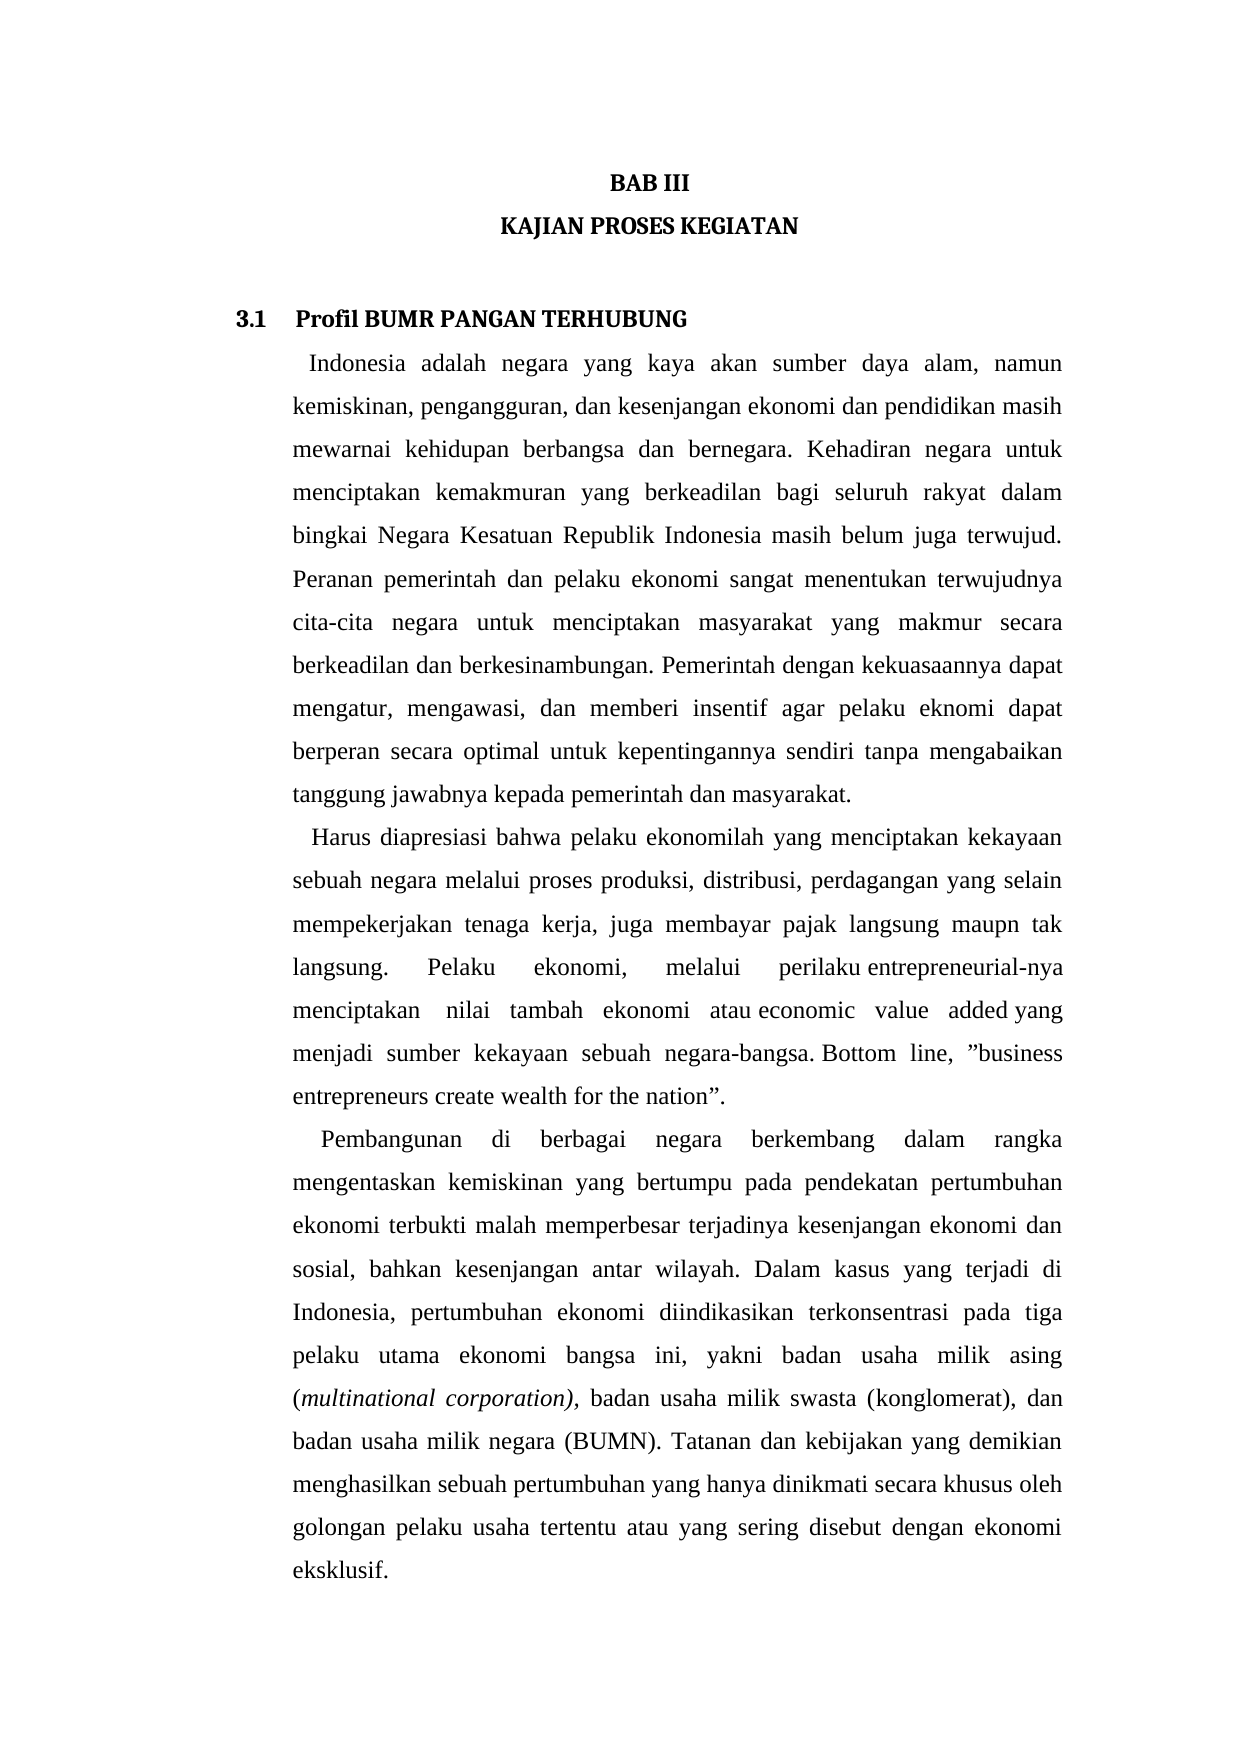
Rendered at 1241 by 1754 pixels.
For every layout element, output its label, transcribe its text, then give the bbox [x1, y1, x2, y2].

text Indonesia adalah negara yang kaya akan sumber daya alam, namun kemiskinan, pengangguran, dan kesenjangan ekonomi dan pendidikan masih mewarnai kehidupan berbangsa dan bernegara. Kehadiran negara untuk menciptakan kemakmuran yang berkeadilan bagi seluruh rakyat dalam bingkai Negara Kesatuan Republik Indonesia masih belum juga terwujud. Peranan pemerintah dan pelaku ekonomi sangat menentukan terwujudnya cita-cita negara untuk menciptakan masyarakat yang makmur secara berkeadilan dan berkesinambungan. Pemerintah dengan kekuasaannya dapat mengatur, mengawasi, dan memberi insentif agar pelaku eknomi dapat berperan secara optimal untuk kepentingannya sendiri tanpa mengabaikan tanggung jawabnya kepada pemerintah dan masyarakat. [292, 348, 1063, 526]
subtitle BAB III KAJIAN PROSES KEGIATAN [236, 169, 1063, 241]
text Harus diapresiasi bahwa pelaku ekonomilah yang menciptakan kekayaan sebuah negara melalui proses produksi, distribusi, perdagangan yang selain mempekerjakan tenaga kerja, juga membayar pajak langsung maupn tak langsung. Pelaku ekonomi, melalui perilaku entrepreneurial-nya menciptakan nilai tambah ekonomi atau economic value added yang menjadi sumber kekayaan sebuah negara-bangsa. Bottom line, ”business entrepreneurs create wealth for the nation”. [292, 822, 1063, 1110]
subtitle 3.1 Profil BUMR PANGAN TERHUBUNG [236, 305, 1063, 334]
text Pembangunan di berbagai negara berkembang dalam rangka mengentaskan kemiskinan yang bertumpu pada pendekatan pertumbuhan ekonomi terbukti malah memperbesar terjadinya kesenjangan ekonomi dan sosial, bahkan kesenjangan antar wilayah. Dalam kasus yang terjadi di Indonesia, pertumbuhan ekonomi diindikasikan terkonsentrasi pada tiga pelaku utama ekonomi bangsa ini, yakni badan usaha milik asing (multinational corporation), badan usaha milik swasta (konglomerat), dan badan usaha milik negara (BUMN). Tatanan dan kebijakan yang demikian menghasilkan sebuah pertumbuhan yang hanya dinikmati secara khusus oleh golongan pelaku usaha tertentu atau yang sering disebut dengan ekonomi eksklusif. [292, 1124, 1063, 1584]
text Indonesia adalah negara yang kaya akan sumber daya alam, namun kemiskinan, pengangguran, dan kesenjangan ekonomi dan pendidikan masih mewarnai kehidupan berbangsa dan bernegara. Kehadiran negara untuk menciptakan kemakmuran yang berkeadilan bagi seluruh rakyat dalam bingkai Negara Kesatuan Republik Indonesia masih belum juga terwujud. Peranan pemerintah dan pelaku ekonomi sangat menentukan terwujudnya cita-cita negara untuk menciptakan masyarakat yang makmur secara berkeadilan dan berkesinambungan. Pemerintah dengan kekuasaannya dapat mengatur, mengawasi, dan memberi insentif agar pelaku eknomi dapat berperan secara optimal untuk kepentingannya sendiri tanpa mengabaikan tanggung jawabnya kepada pemerintah dan masyarakat. [292, 527, 1063, 808]
